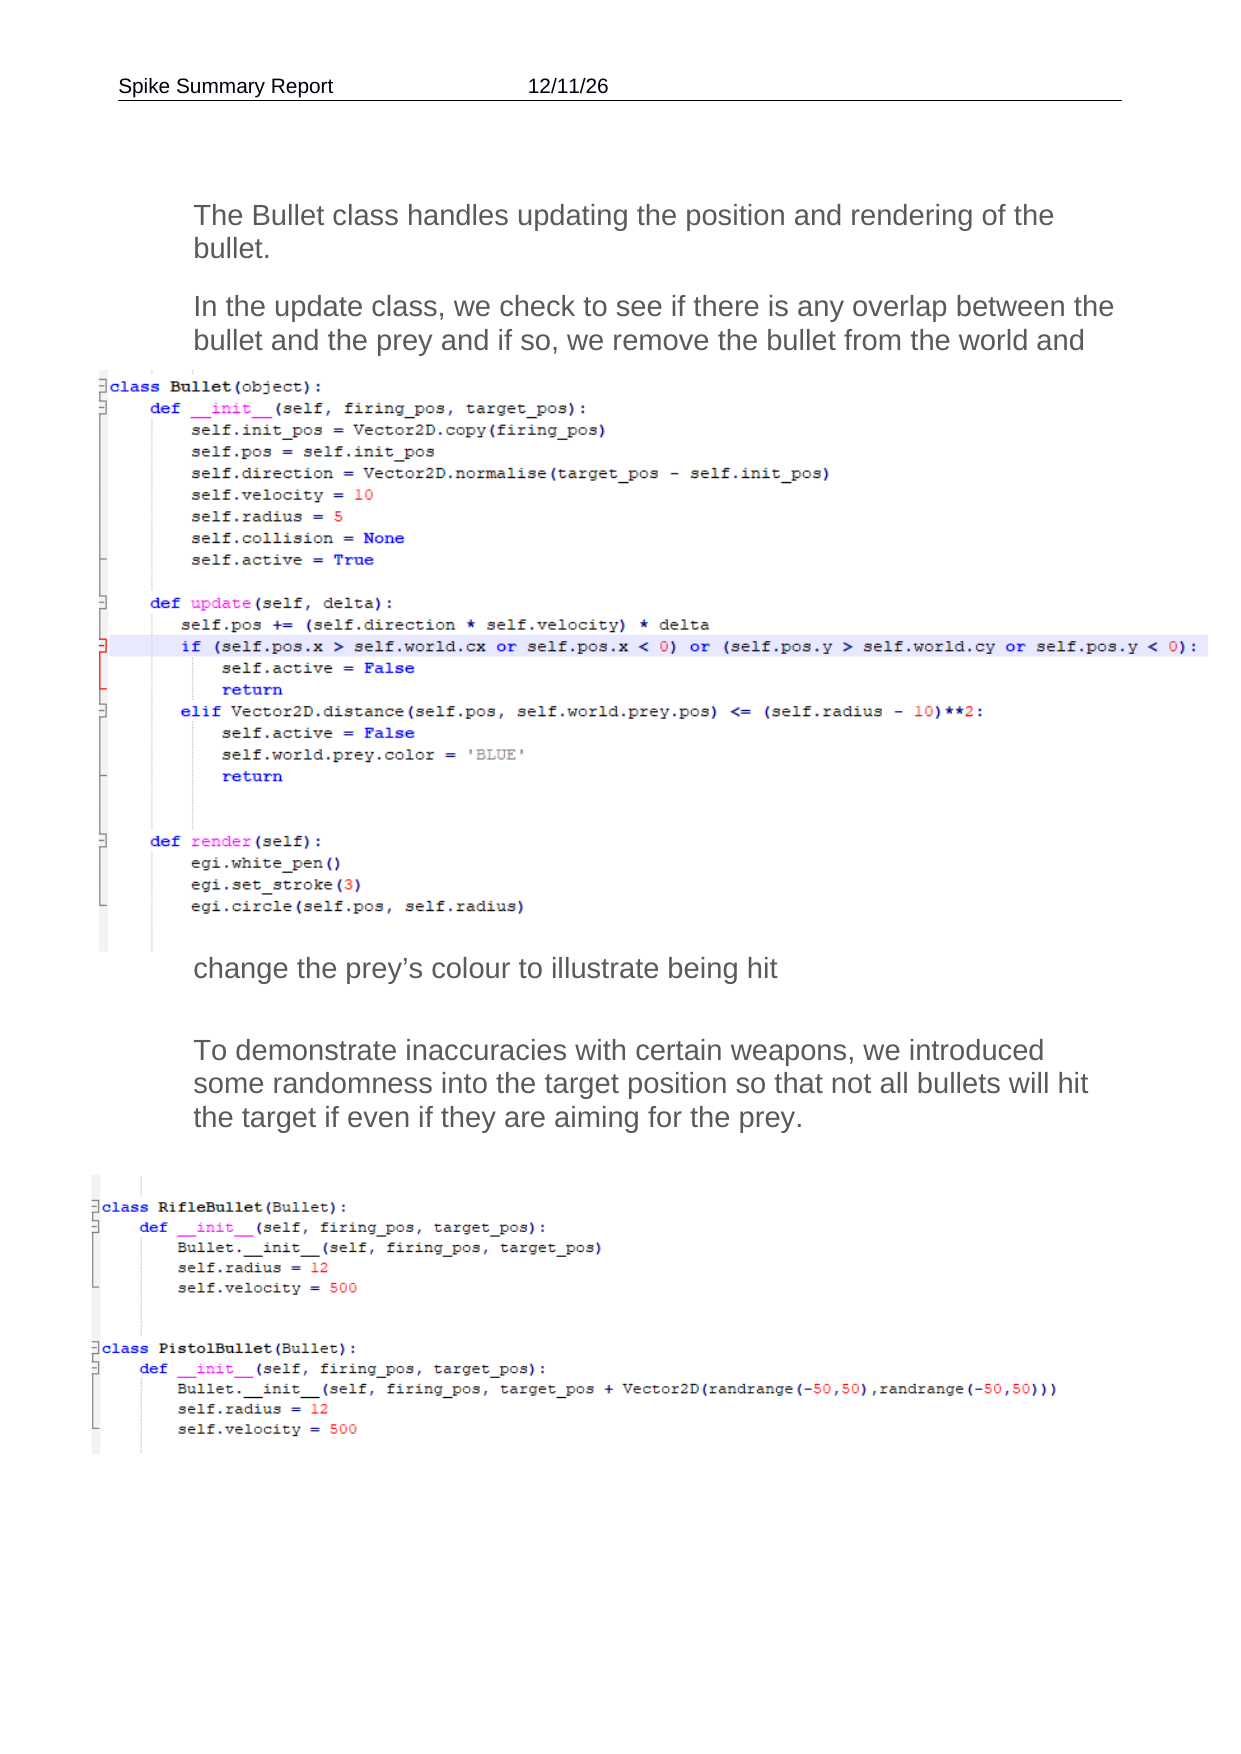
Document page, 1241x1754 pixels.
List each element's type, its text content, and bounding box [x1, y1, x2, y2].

picture [98, 370, 1208, 952]
list To demonstrate inaccuracies with certain weapons, we introduced some randomness into the target position so that not all bullets will hit the target if even if they are aiming for the prey. [193, 1033, 1122, 1133]
picture [91, 1175, 1096, 1454]
list The Bullet class handles updating the position and rendering of the bullet. [193, 198, 1122, 265]
list In the update class, we check to see if there is any overlap between the bullet and the prey and if so, we remove the bullet from the world and change the prey’s colour to illustrate being hit [193, 289, 1122, 370]
list In the update class, we check to see if there is any overlap between the bullet and the prey and if so, we remove the bullet from the world and change the prey’s colour to illustrate being hit [193, 952, 1122, 985]
